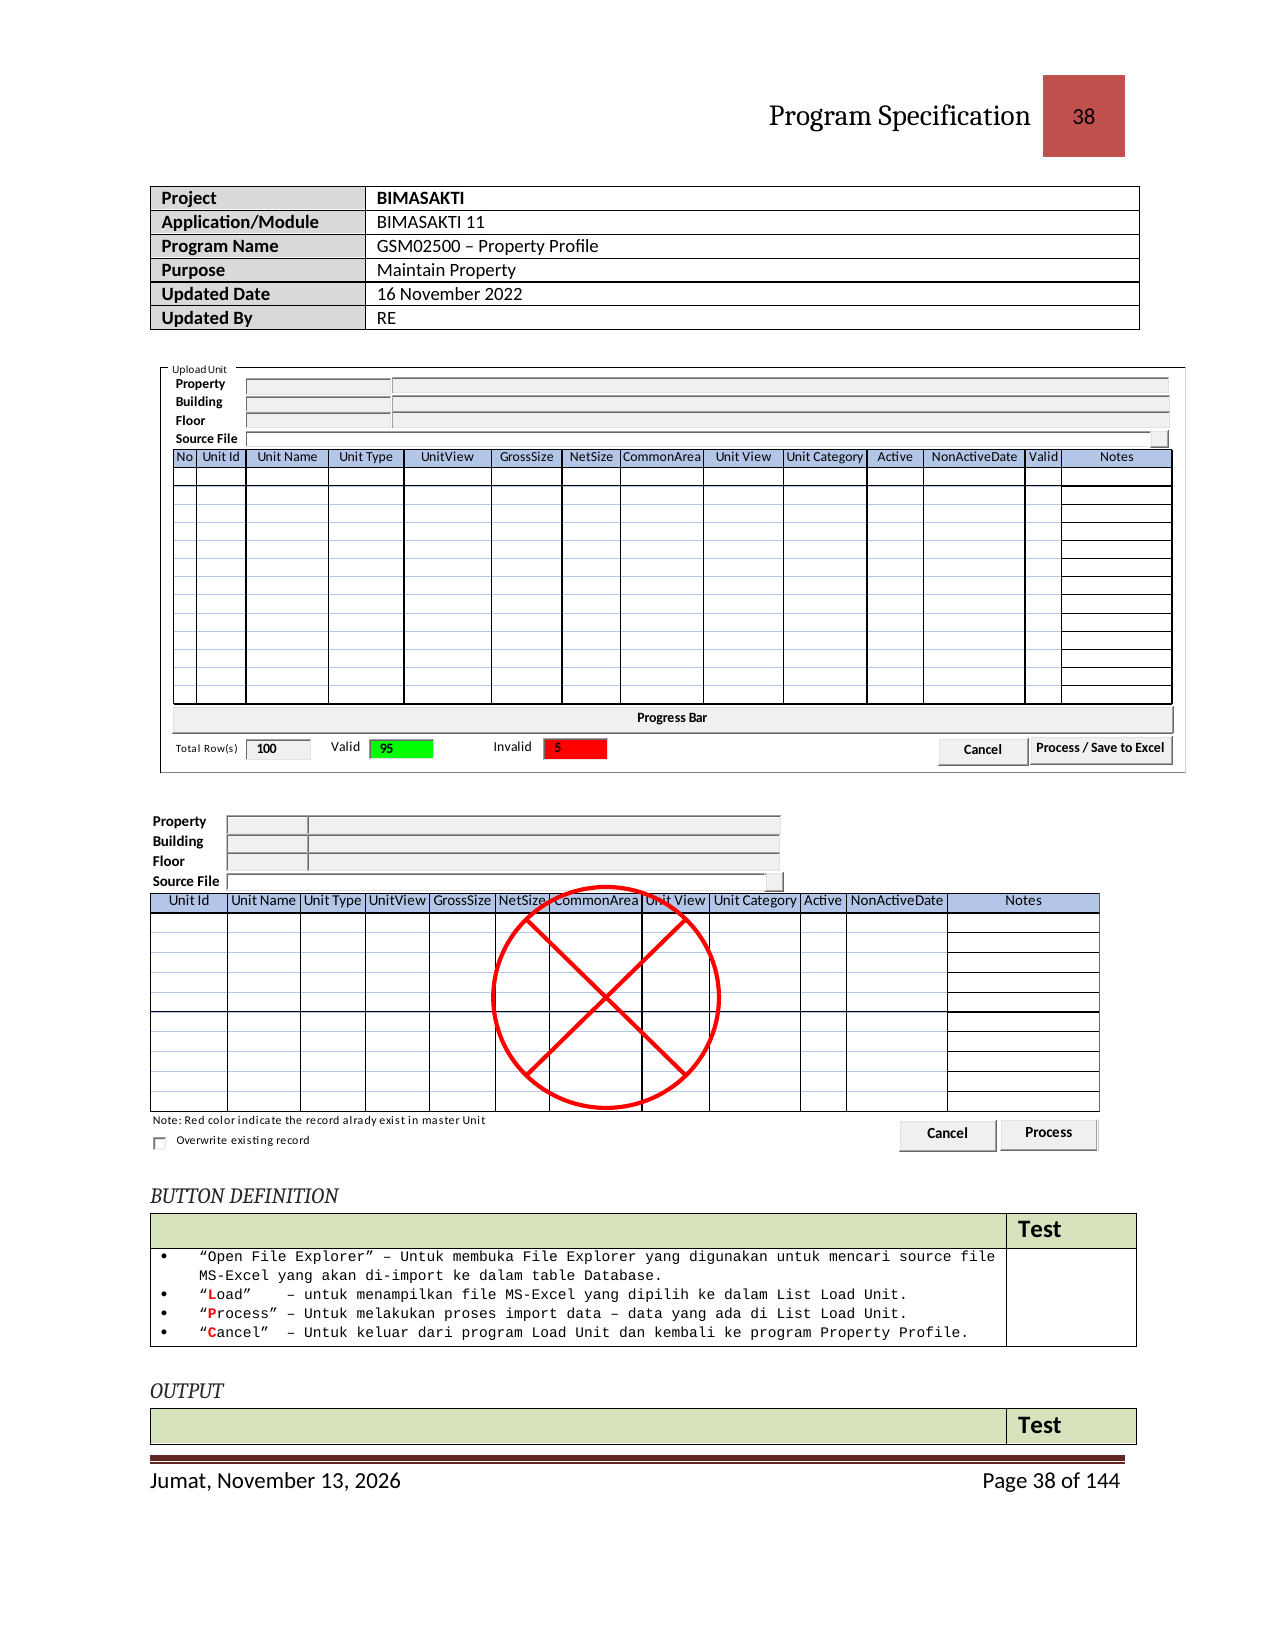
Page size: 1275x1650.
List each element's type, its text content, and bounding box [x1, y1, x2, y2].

table_header [151, 1409, 1006, 1443]
table_cell “Open File Explorer” – Untuk membuka File Explorer yang digunakan untuk mencari source file MS-Excel yang akan di-import ke dalam table Database. “Load” – untuk menampilkan file MS-Excel yang dipilih ke dalam List Load Unit. “Process” – Untuk melakukan proses import data – data yang ada di List Load Unit. “Cancel” – Untuk keluar dari program Load Unit dan kembali ke program Property Profile. [151, 1249, 1006, 1346]
table_header Test [1007, 1409, 1136, 1443]
table_cell [1007, 1249, 1136, 1346]
subtitle OUTPUT [150, 1379, 1125, 1404]
subtitle BUTTON DEFINITION [150, 1183, 1125, 1209]
table_header [151, 1214, 1006, 1248]
table_header Test [1007, 1214, 1136, 1248]
